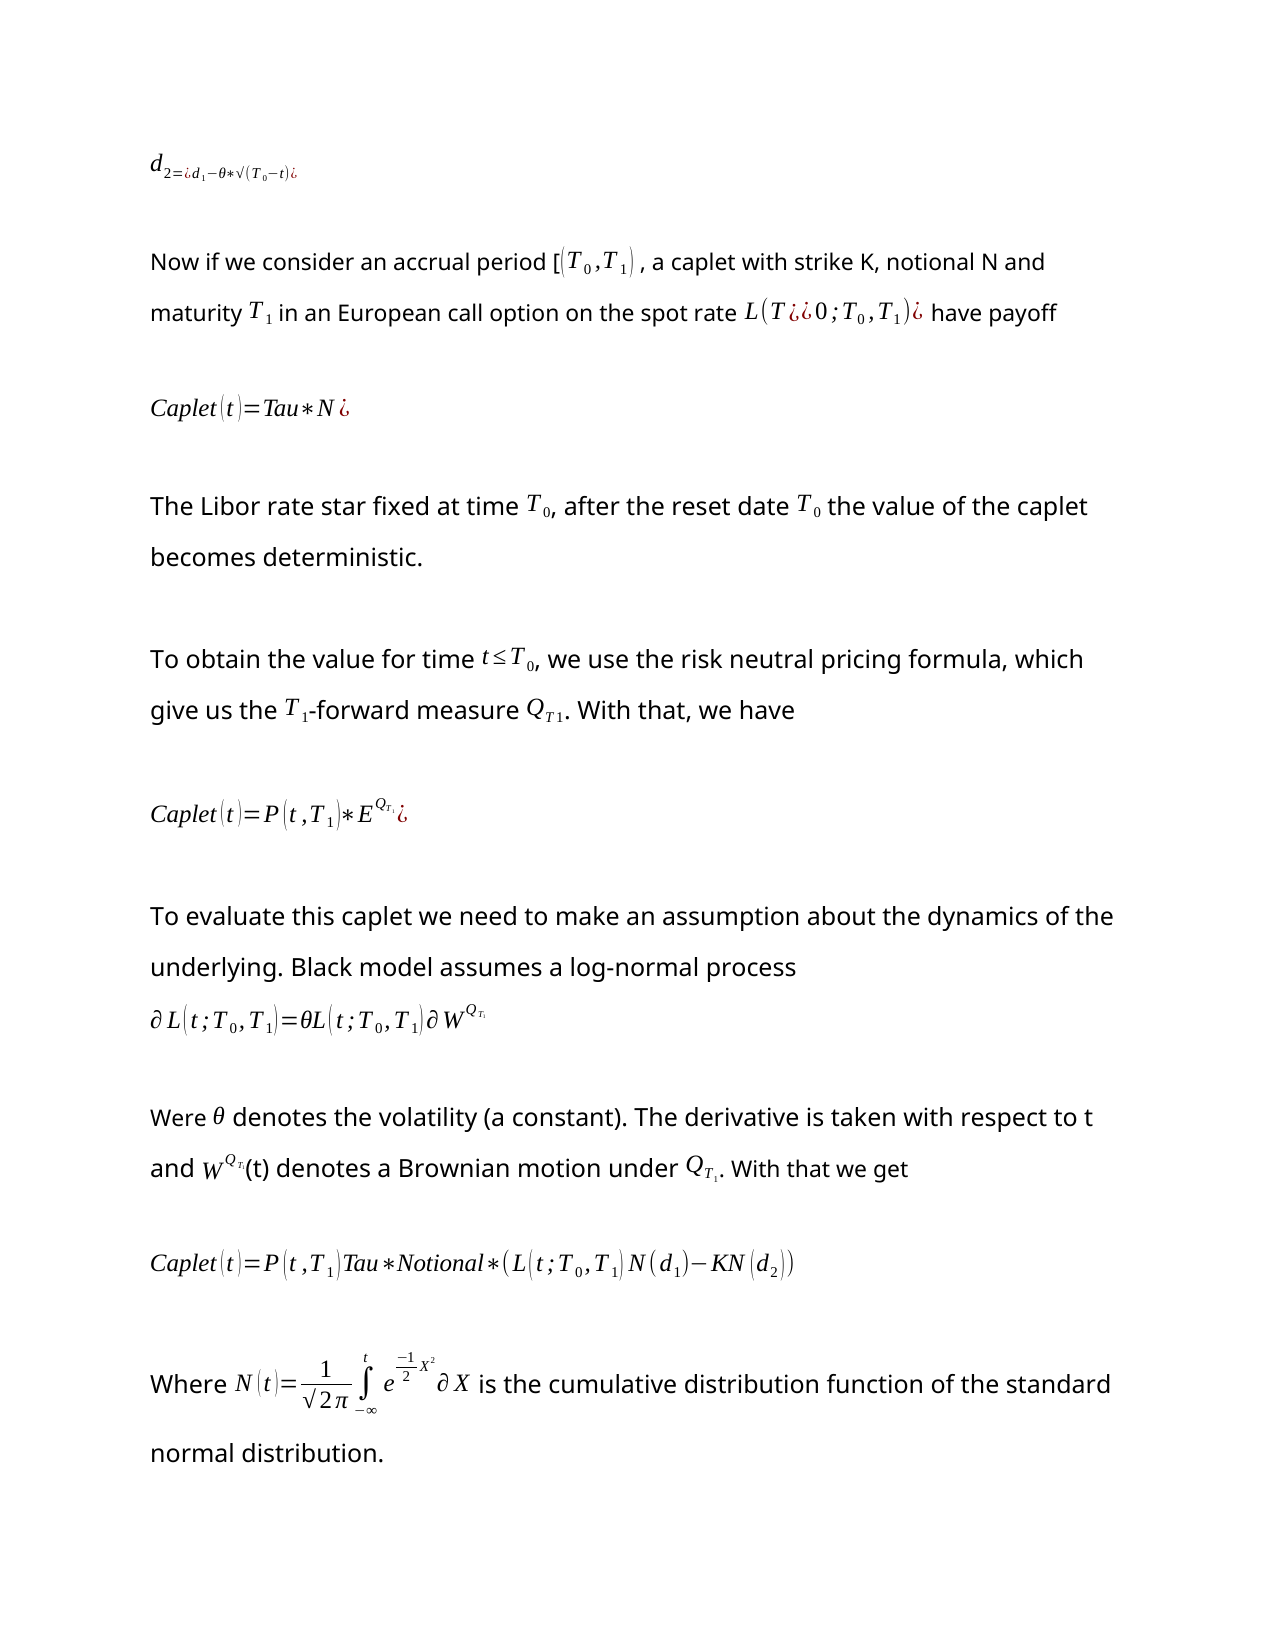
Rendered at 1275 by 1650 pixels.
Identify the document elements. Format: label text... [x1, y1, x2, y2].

text To obtain the value for time , we use the risk neutral pricing formula, which give us the -forward measure . With that, we have [150, 642, 1125, 727]
text Now if we consider an accrual period [ , a caplet with strike K, notional N and maturity in an European call option on the spot rate have payoff [150, 245, 1125, 329]
text Where is the cumulative distribution function of the standard normal distribution. [150, 1348, 1125, 1470]
text The Libor rate star fixed at time , after the reset date the value of the caplet becomes deterministic. [150, 488, 1125, 574]
text To evaluate this caplet we need to make an assumption about the dynamics of the underlying. Black model assumes a log-normal process [150, 898, 1125, 983]
text Were denotes the volatility (a constant). The derivative is taken with respect to t and (t) denotes a Brownian motion under . With that we get [150, 1099, 1125, 1184]
